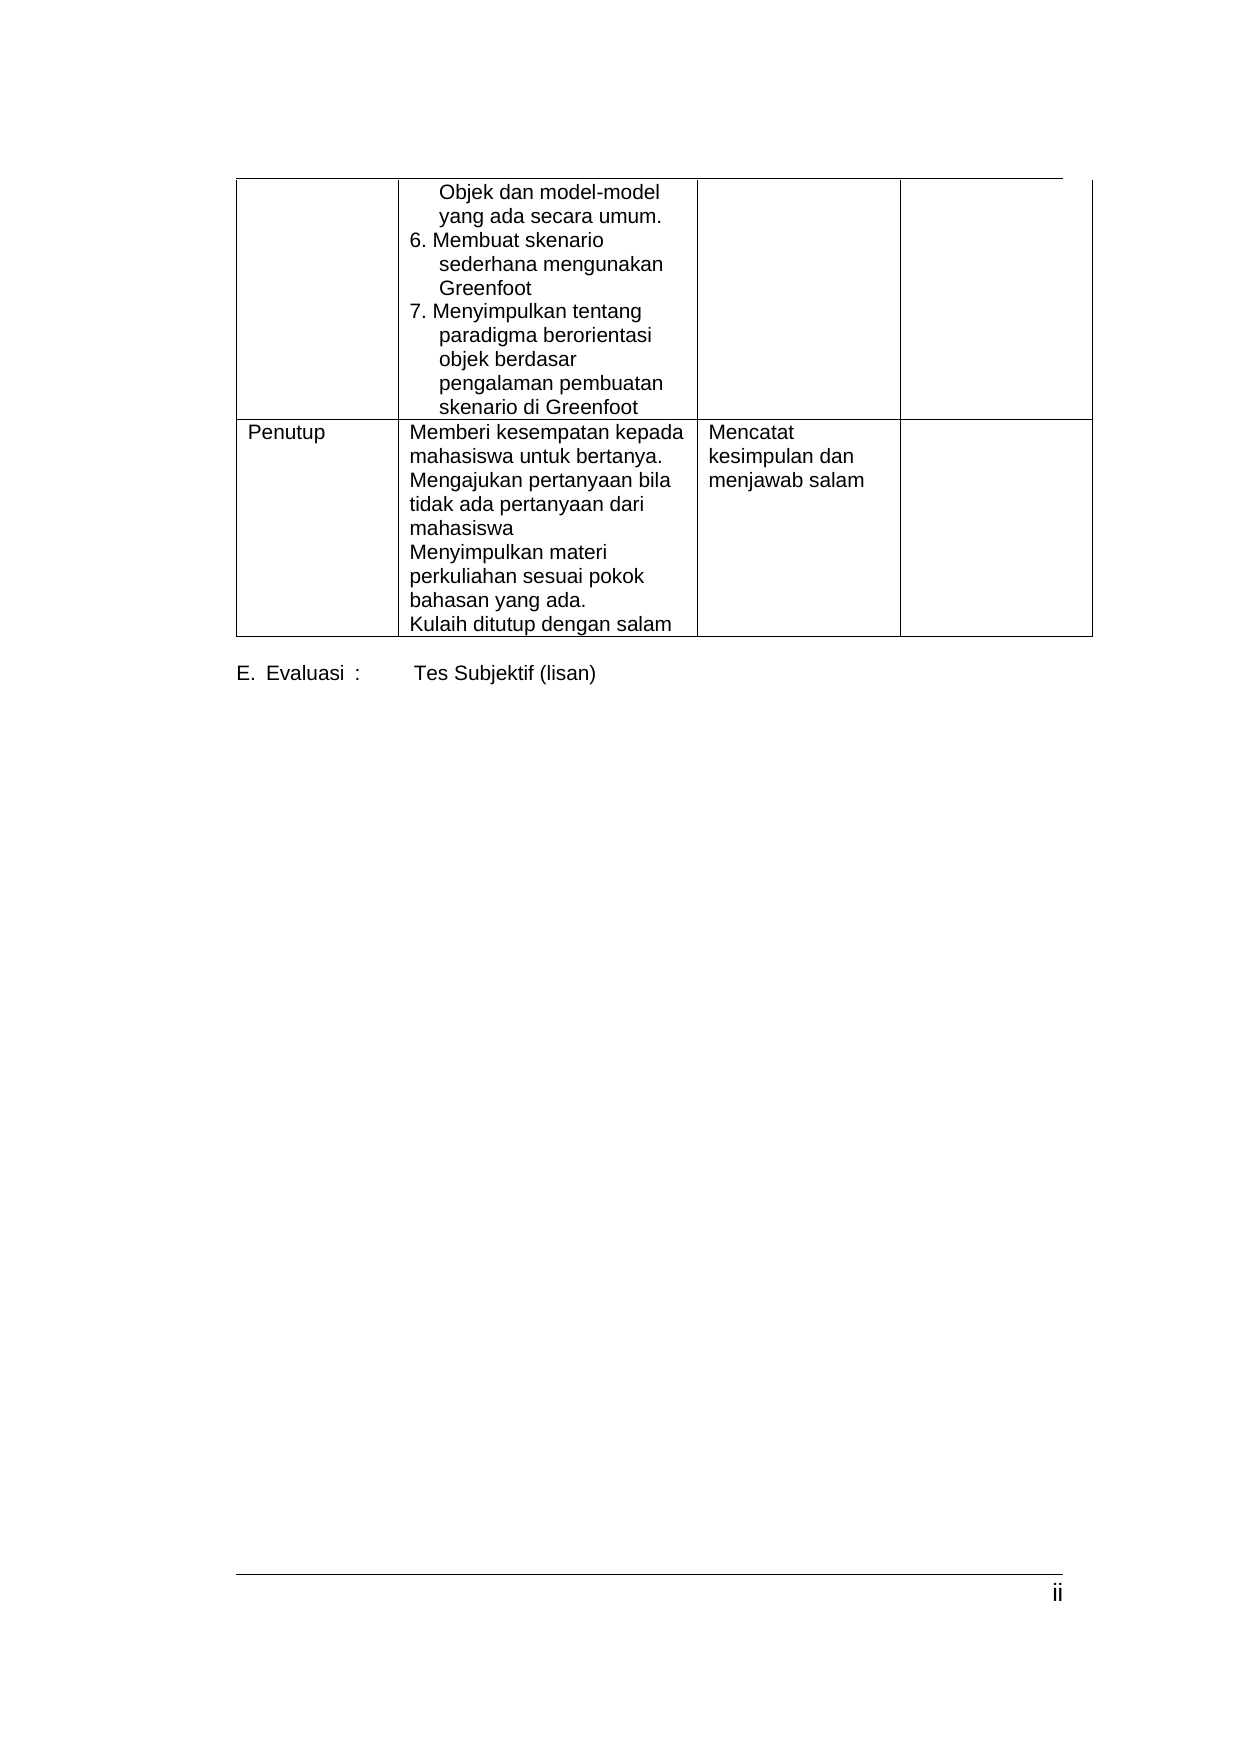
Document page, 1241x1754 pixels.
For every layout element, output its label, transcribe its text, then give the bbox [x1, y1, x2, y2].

table_cell [901, 420, 1092, 636]
table_cell [237, 180, 398, 419]
text E. Evaluasi : Tes Subjektif (lisan) [236, 661, 1063, 685]
table_cell Penutup [237, 420, 398, 636]
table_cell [399, 180, 697, 419]
table_cell Mencatat kesimpulan dan menjawab salam [698, 420, 900, 636]
table_cell Memberi kesempatan kepada mahasiswa untuk bertanya. Mengajukan pertanyaan bila tidak ada pertanyaan dari mahasiswa Menyimpulkan materi perkuliahan sesuai pokok bahasan yang ada. Kulaih ditutup dengan salam [399, 420, 697, 636]
table_cell [901, 180, 1092, 419]
table_cell [698, 180, 900, 419]
